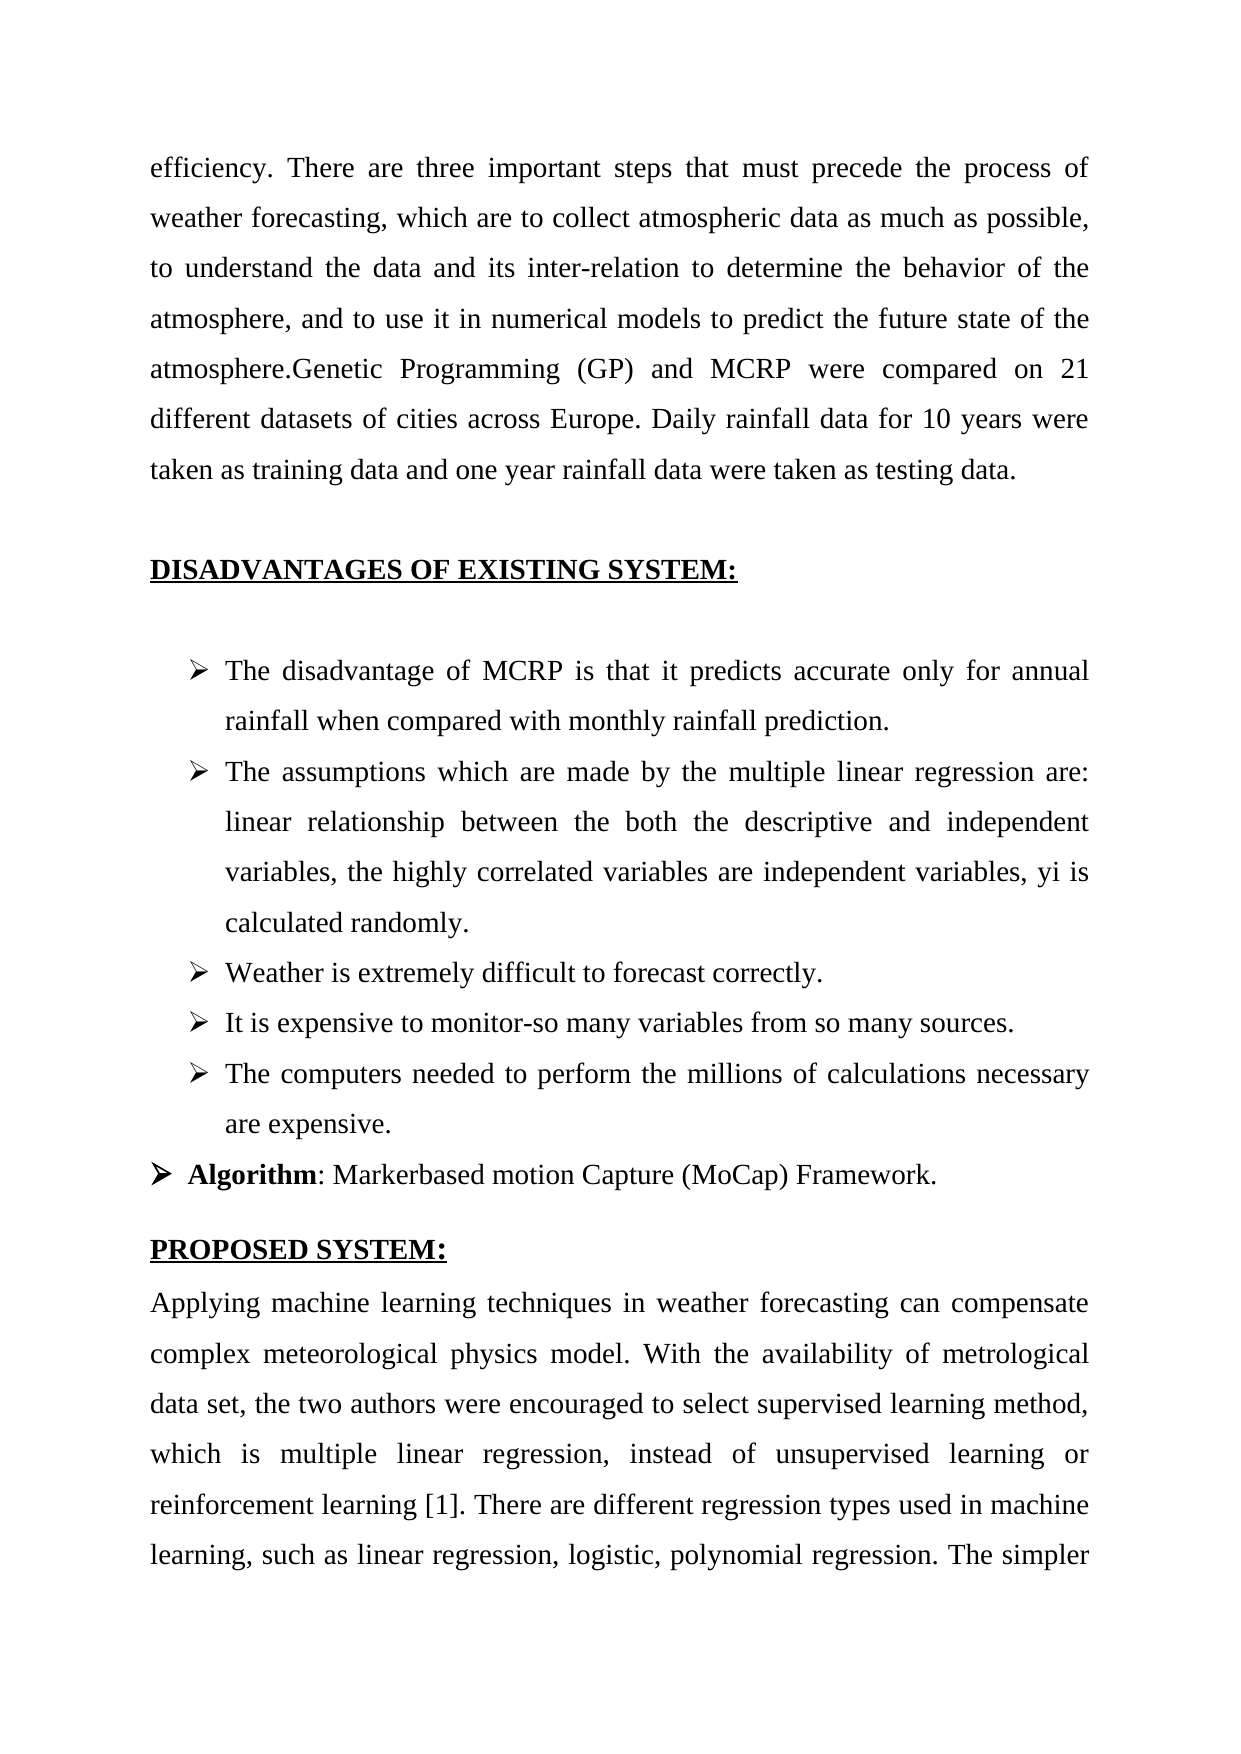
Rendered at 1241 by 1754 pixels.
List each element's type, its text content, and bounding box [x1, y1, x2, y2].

list The disadvantage of MCRP is that it predicts accurate only for annual rainfall when compared with monthly rainfall prediction. [187, 653, 1090, 737]
list Weather is extremely difficult to forecast correctly. [187, 955, 1090, 989]
list Algorithm: Markerbased motion Capture (MoCap) Framework. [150, 1157, 1090, 1190]
list The computers needed to perform the millions of calculations necessary are expensive. [187, 1056, 1090, 1140]
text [150, 1286, 1090, 1571]
text PROPOSED SYSTEM: [150, 1228, 1090, 1266]
text DISADVANTAGES OF EXISTING SYSTEM: [150, 552, 1090, 586]
list The assumptions which are made by the multiple linear regression are: linear relationship between the both the descriptive and independent variables, the highly correlated variables are independent variables, yi is calculated randomly. [187, 754, 1090, 938]
list It is expensive to monitor-so many variables from so many sources. [187, 1006, 1090, 1039]
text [150, 150, 1090, 485]
